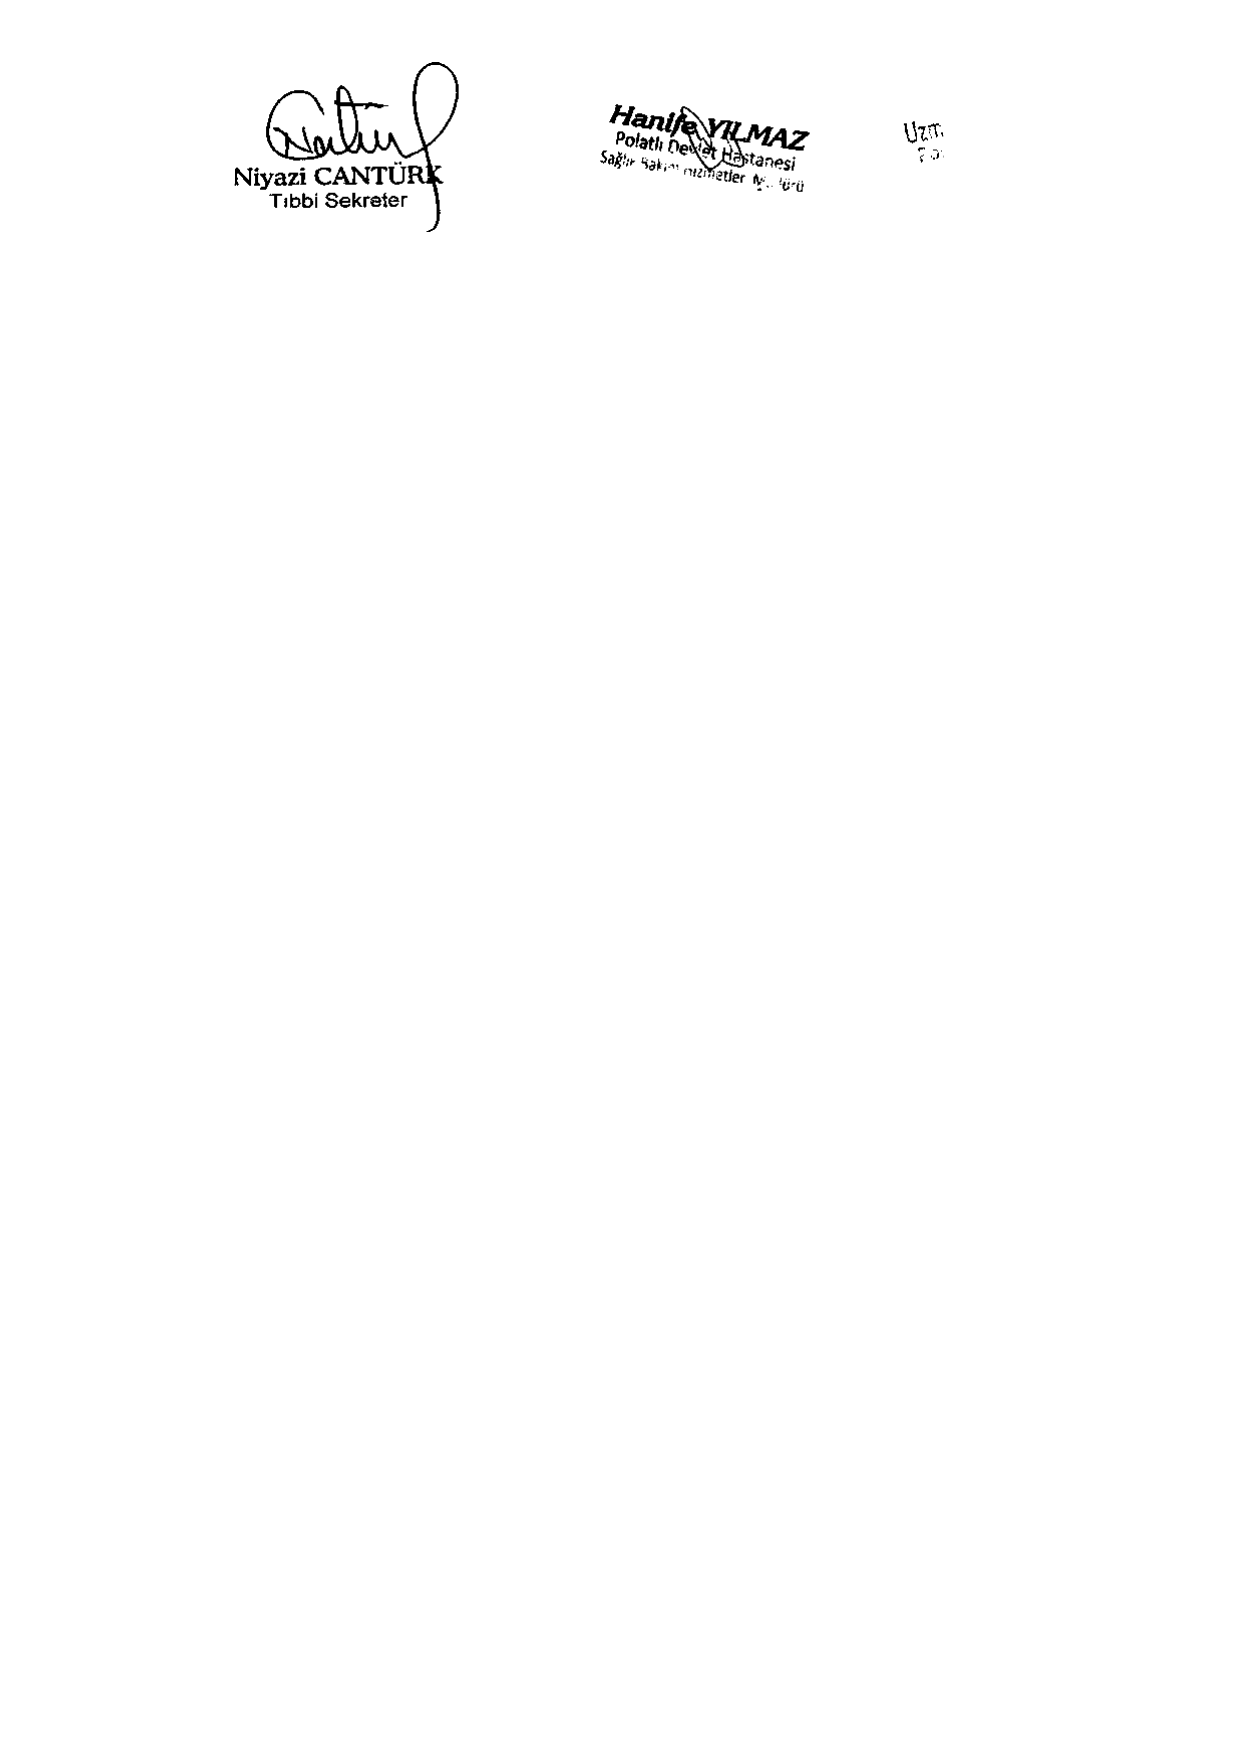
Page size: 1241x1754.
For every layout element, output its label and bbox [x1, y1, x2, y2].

picture [234, 62, 944, 232]
